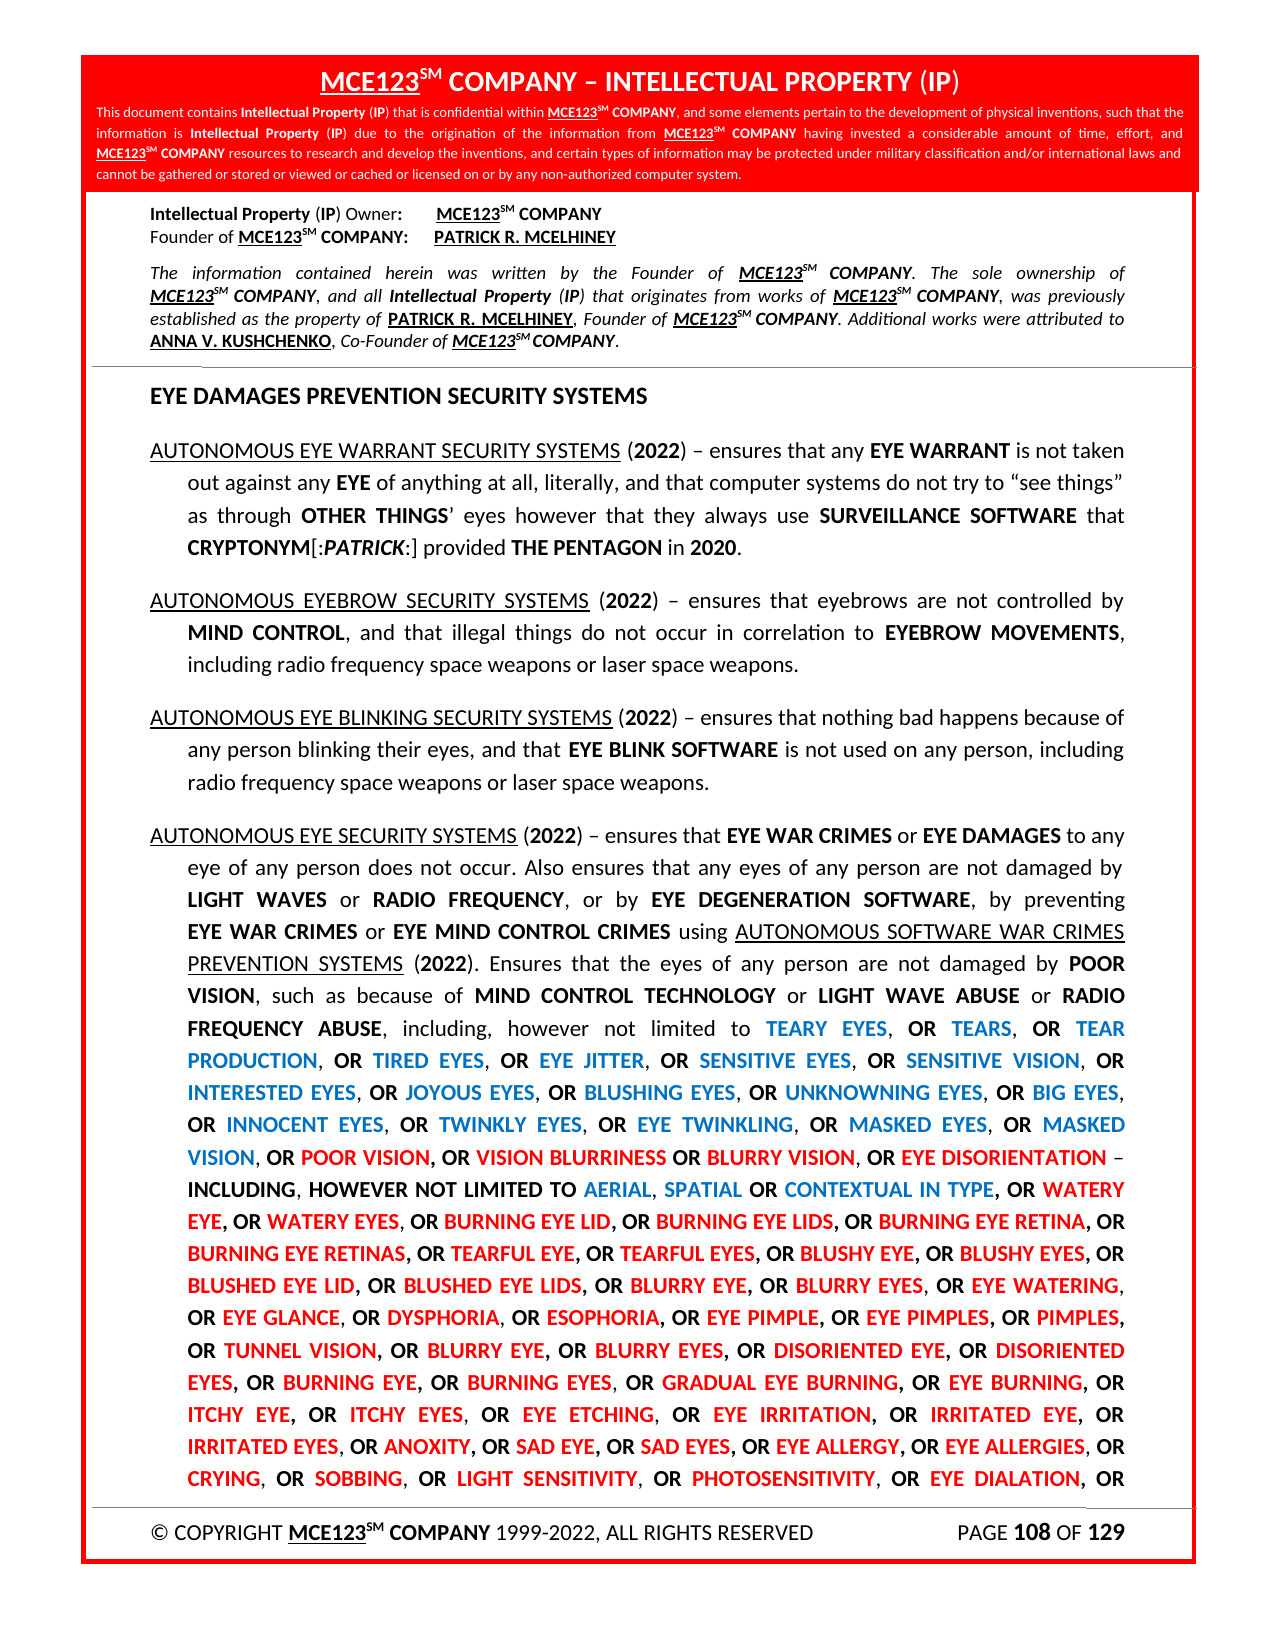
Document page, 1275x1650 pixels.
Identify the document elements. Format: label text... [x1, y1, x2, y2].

text AUTONOMOUS EYE WARRANT SECURITY SYSTEMS (2022) – ensures that any EYE WARRANT is not taken out against any EYE of anything at all, literally, and that computer systems do not try to “see things” as through OTHER THINGS’ eyes however that they always use SURVEILLANCE SOFTWARE that CRYPTONYM[:PATRICK:] provided THE PENTAGON in 2020. [150, 436, 1125, 561]
text EYE DAMAGES PREVENTION SECURITY SYSTEMS [150, 381, 1125, 411]
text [150, 821, 1125, 1492]
text AUTONOMOUS EYE BLINKING SECURITY SYSTEMS (2022) – ensures that nothing bad happens because of any person blinking their eyes, and that EYE BLINK SOFTWARE is not used on any person, including radio frequency space weapons or laser space weapons. [150, 703, 1125, 796]
text AUTONOMOUS EYEBROW SECURITY SYSTEMS (2022) – ensures that eyebrows are not controlled by MIND CONTROL, and that illegal things do not occur in correlation to EYEBROW MOVEMENTS, including radio frequency space weapons or laser space weapons. [150, 586, 1125, 678]
